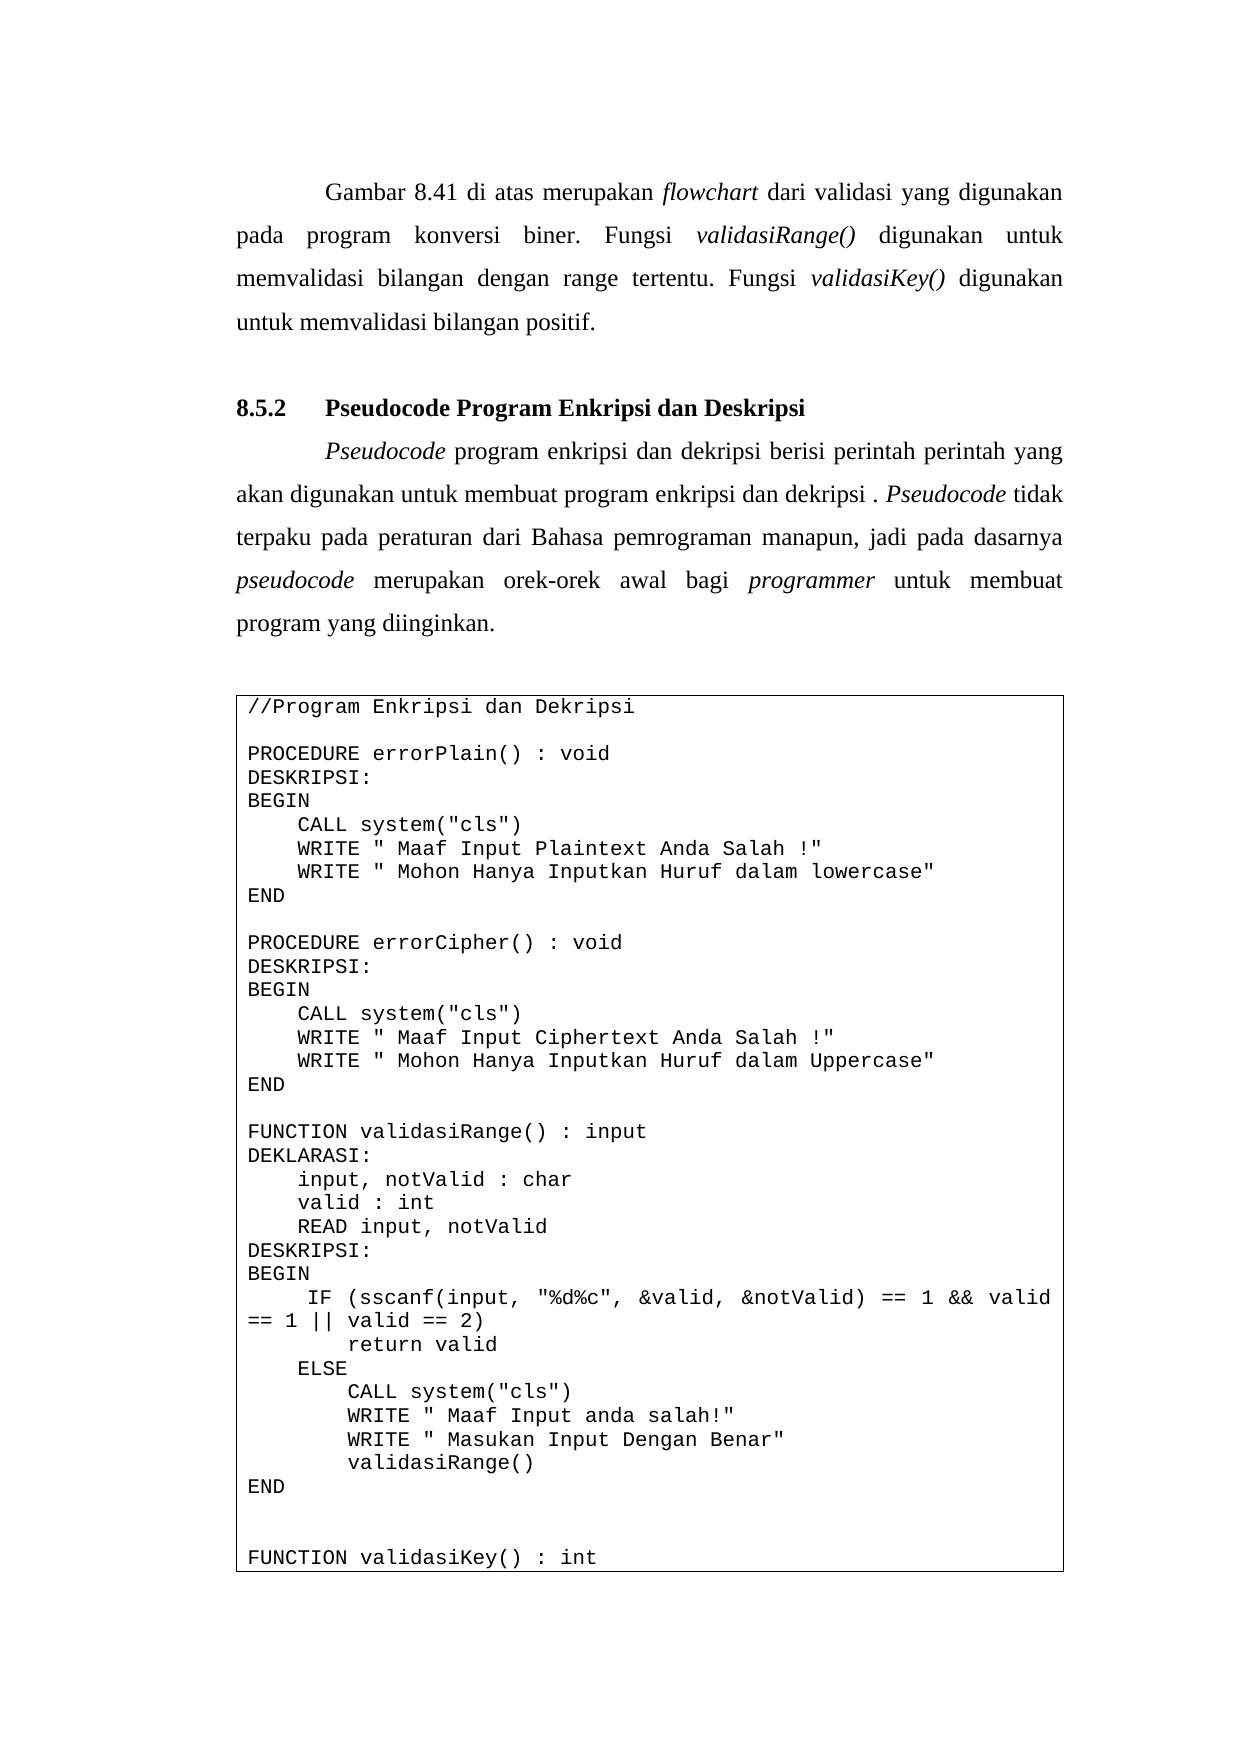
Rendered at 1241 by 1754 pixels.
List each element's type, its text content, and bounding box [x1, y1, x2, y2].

text Gambar 8.41 di atas merupakan flowchart dari validasi yang digunakan pada program konversi biner. Fungsi validasiRange() digunakan untuk memvalidasi bilangan dengan range tertentu. Fungsi validasiKey() digunakan untuk memvalidasi bilangan positif. [236, 177, 1063, 335]
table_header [237, 696, 1063, 1571]
text Pseudocode program enkripsi dan dekripsi berisi perintah perintah yang akan digunakan untuk membuat program enkripsi dan dekripsi . Pseudocode tidak terpaku pada peraturan dari Bahasa pemrograman manapun, jadi pada dasarnya pseudocode merupakan orek-orek awal bagi programmer untuk membuat program yang diinginkan. [236, 436, 1063, 637]
subtitle Pseudocode Program Enkripsi dan Deskripsi [236, 393, 1063, 422]
